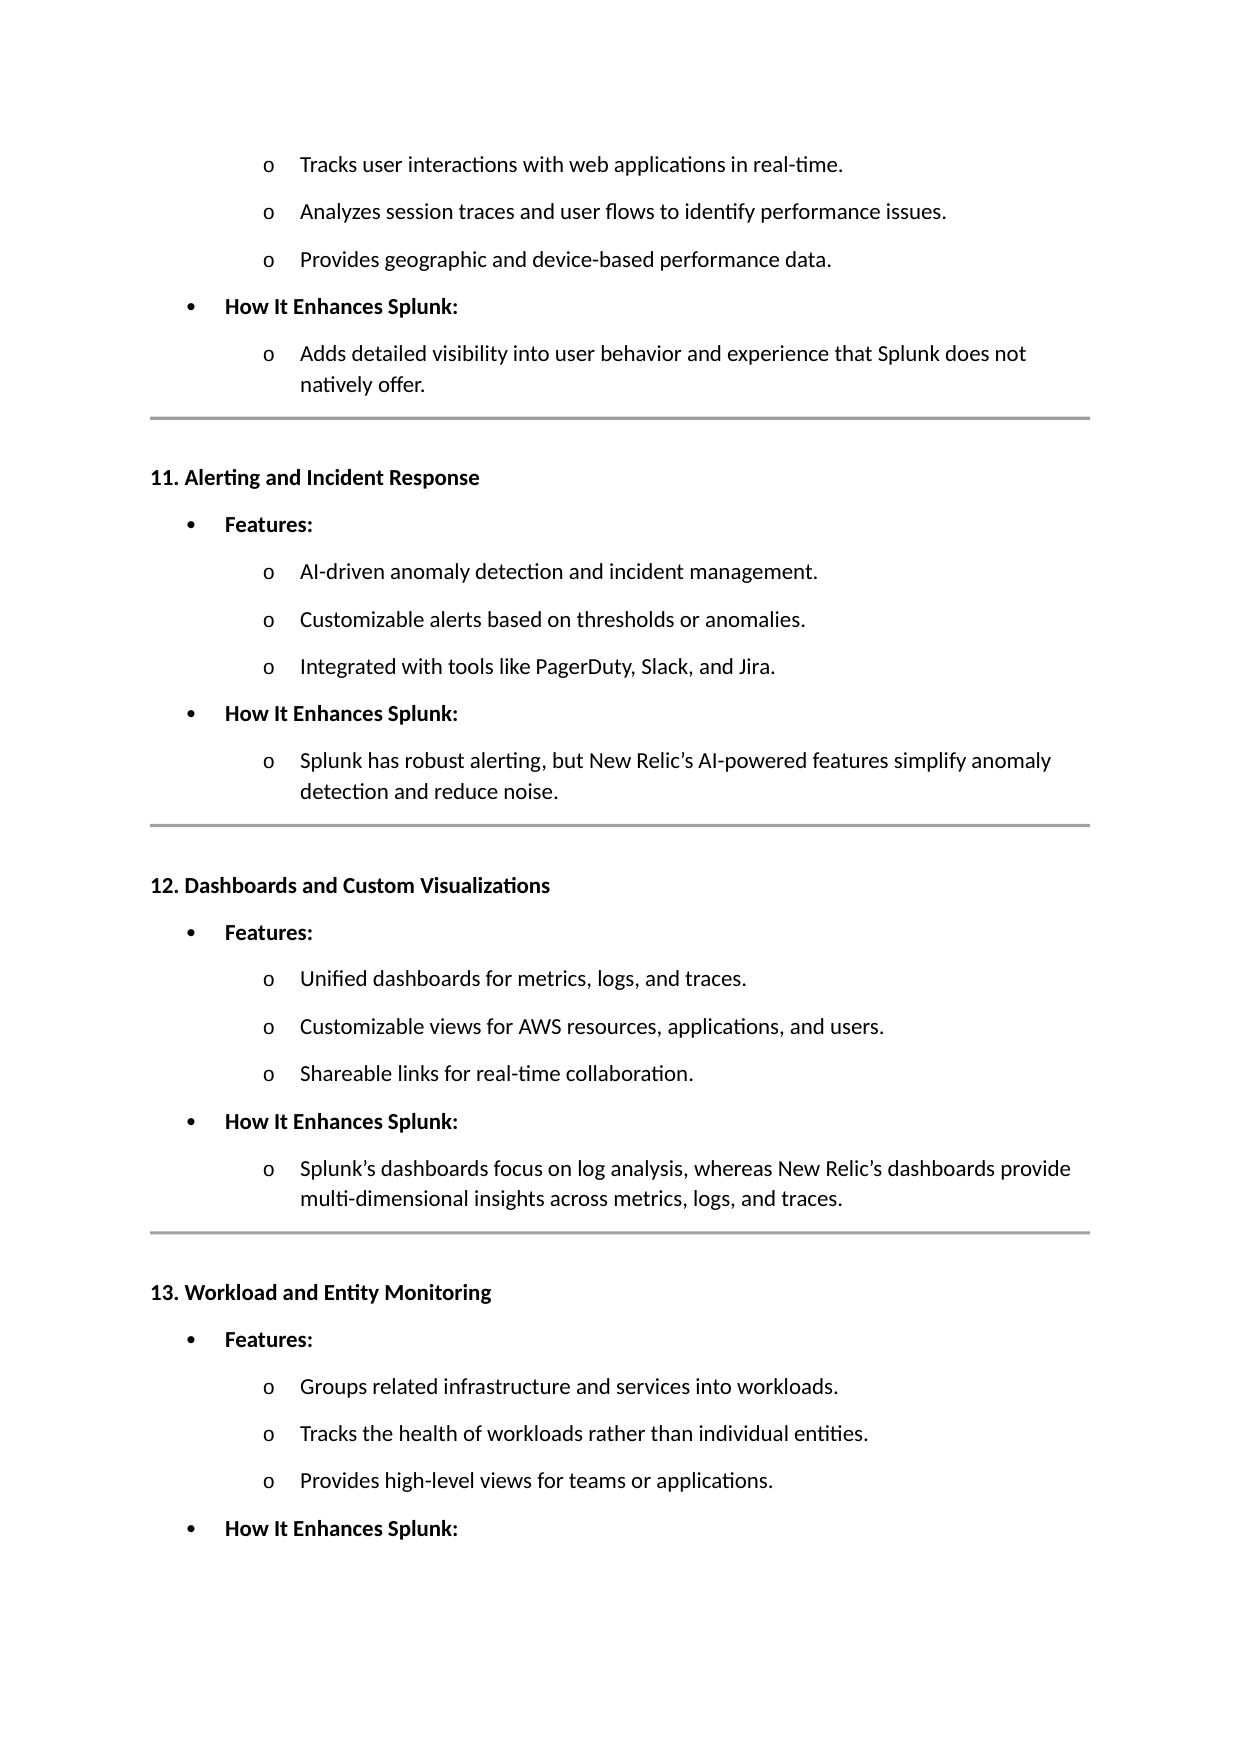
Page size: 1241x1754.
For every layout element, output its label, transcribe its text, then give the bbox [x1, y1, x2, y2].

text 13. Workload and Entity Monitoring [150, 1278, 1090, 1306]
list Customizable views for AWS resources, applications, and users. [262, 1012, 1090, 1041]
list Features: [187, 510, 1090, 538]
list Unified dashboards for metrics, logs, and traces. [262, 964, 1090, 993]
text 12. Dashboards and Custom Visualizations [150, 871, 1090, 899]
list How It Enhances Splunk: [187, 699, 1090, 727]
list Customizable alerts based on thresholds or anomalies. [262, 605, 1090, 633]
list Provides geographic and device-based performance data. [262, 245, 1090, 273]
list How It Enhances Splunk: [187, 1107, 1090, 1135]
list How It Enhances Splunk: [187, 292, 1090, 320]
list Provides high-level views for teams or applications. [262, 1467, 1090, 1495]
text 11. Alerting and Incident Response [150, 463, 1090, 492]
list Groups related infrastructure and services into workloads. [262, 1372, 1090, 1400]
list Features: [187, 1325, 1090, 1353]
list Shareable links for real-time collaboration. [262, 1059, 1090, 1088]
list Integrated with tools like PagerDuty, Slack, and Jira. [262, 652, 1090, 681]
list Tracks user interactions with web applications in real-time. [262, 150, 1090, 178]
list Features: [187, 918, 1090, 946]
list Tracks the health of workloads rather than individual entities. [262, 1419, 1090, 1448]
list AI-driven anomaly detection and incident management. [262, 557, 1090, 586]
list Adds detailed visibility into user behavior and experience that Splunk does not natively offer. [262, 339, 1090, 398]
list How It Enhances Splunk: [187, 1514, 1090, 1542]
list Splunk has robust alerting, but New Relic’s AI-powered features simplify anomaly detection and reduce noise. [262, 746, 1090, 805]
list Splunk’s dashboards focus on log analysis, whereas New Relic’s dashboards provide multi-dimensional insights across metrics, logs, and traces. [262, 1154, 1090, 1212]
list Analyzes session traces and user flows to identify performance issues. [262, 197, 1090, 226]
